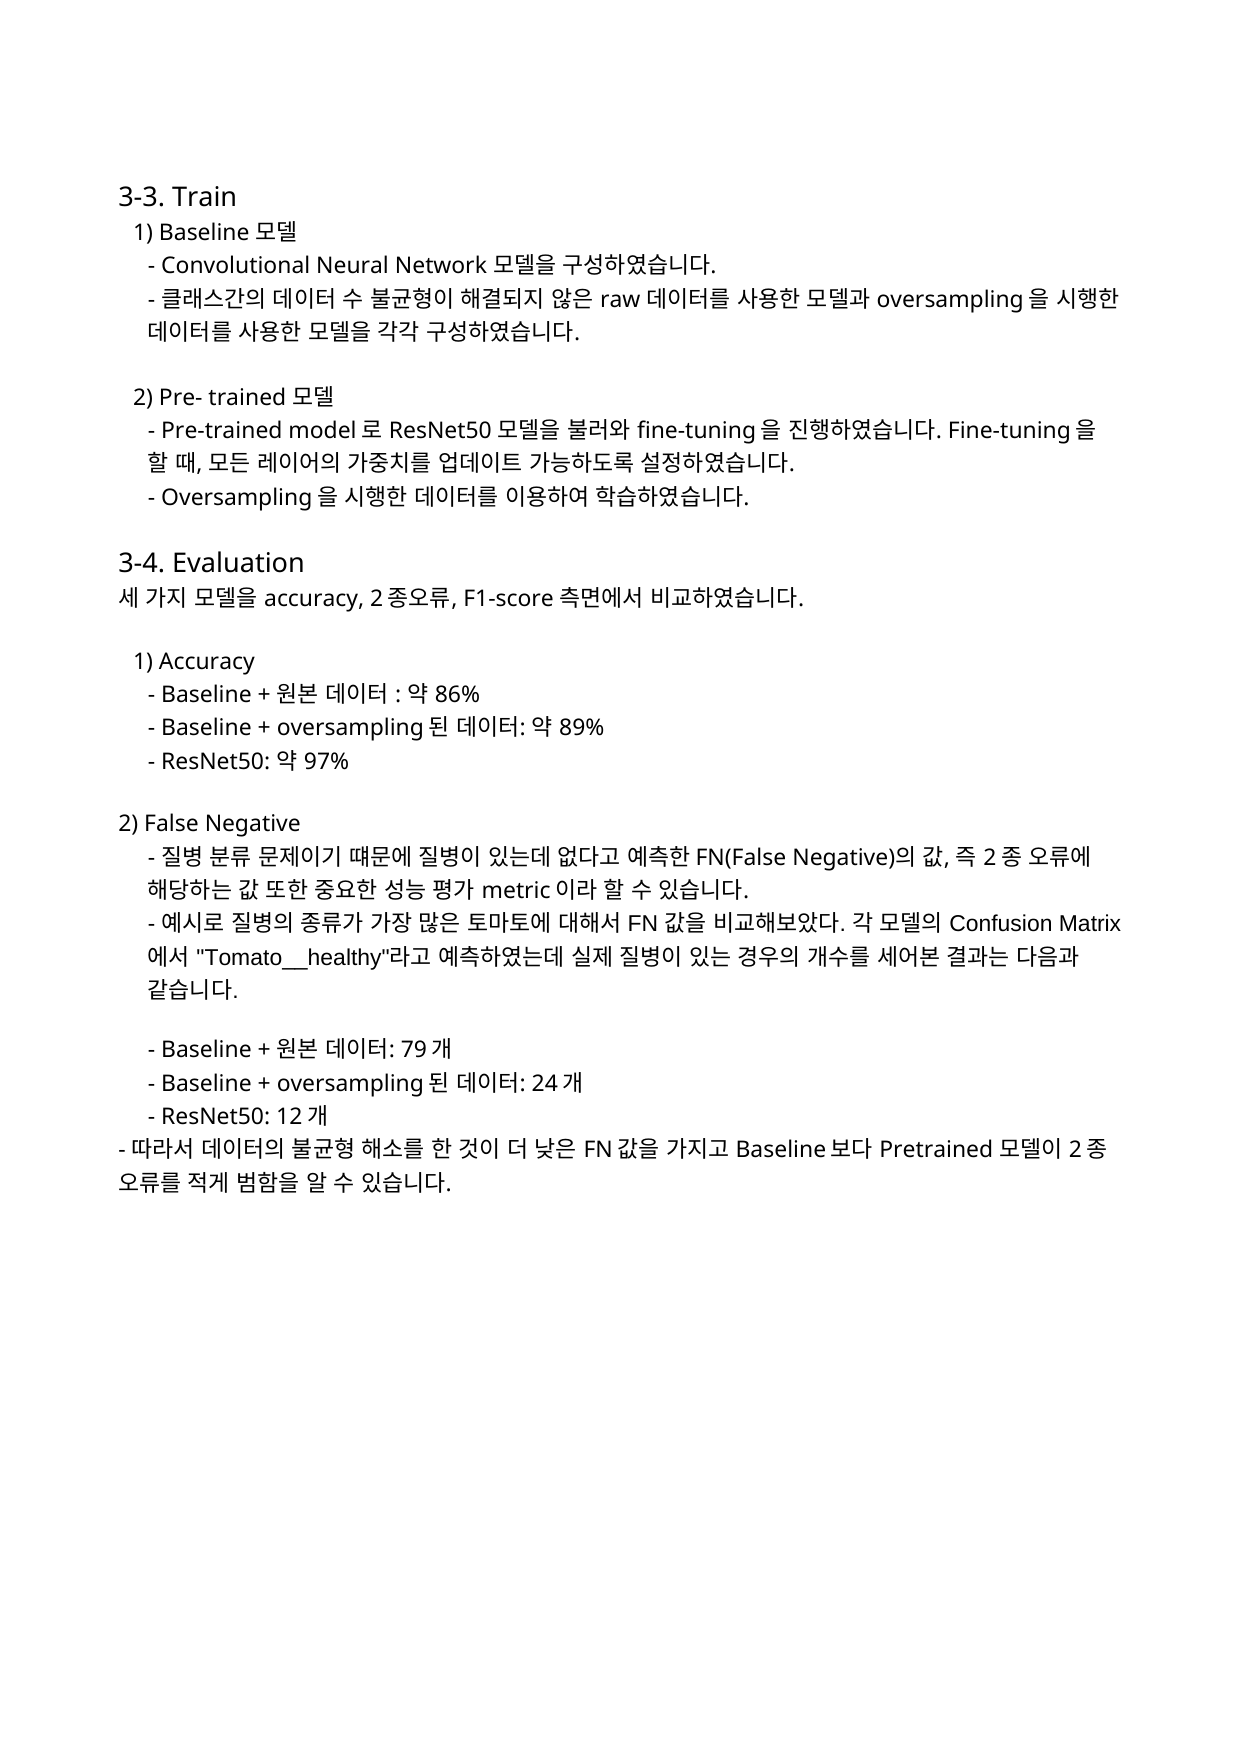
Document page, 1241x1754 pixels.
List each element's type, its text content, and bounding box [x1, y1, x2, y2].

text - Baseline + 원본 데이터: 79개 [148, 1031, 1122, 1064]
text - 따라서 데이터의 불균형 해소를 한 것이 더 낮은 FN값을 가지고 Baseline보다 Pretrained 모델이 2종 오류를 적게 범함을 알 수 있습니다. [118, 1131, 1122, 1198]
text - 질병 분류 문제이기 떄문에 질병이 있는데 없다고 예측한FN(False Negative)의 값, 즉 2종 오류에 해당하는 값 또한 중요한 성능 평가 metric이라 할 수 있습니다. [148, 838, 1122, 905]
text - 예시로 질병의 종류가 가장 많은 토마토에 대해서 FN 값을 비교해보았다. 각 모델의 Confusion Matrix에서 "Tomato__healthy"라고 예측하였는데 실제 질병이 있는 경우의 개수를 세어본 결과는 다음과 같습니다. [148, 905, 1122, 1005]
text - Convolutional Neural Network 모델을 구성하였습니다. [148, 247, 1122, 281]
text - Baseline + oversampling된 데이터: 24개 [148, 1064, 1122, 1098]
text 1) Baseline 모델 [133, 214, 1122, 247]
text - Baseline + 원본 데이터 : 약 86% [148, 676, 1122, 709]
text 2) Pre- trained 모델 [133, 379, 1122, 412]
text 1) Accuracy [133, 645, 1122, 676]
text - ResNet50: 12개 [148, 1098, 1122, 1131]
text 3-4. Evaluation [118, 543, 1122, 580]
text - ResNet50: 약 97% [148, 743, 1122, 776]
text - Oversampling을 시행한 데이터를 이용하여 학습하였습니다. [148, 479, 1122, 512]
text - Baseline + oversampling된 데이터: 약 89% [148, 709, 1122, 743]
text - 클래스간의 데이터 수 불균형이 해결되지 않은 raw 데이터를 사용한 모델과 oversampling을 시행한 데이터를 사용한 모델을 각각 구성하였습니다. [148, 281, 1122, 347]
text - Pre-trained model로 ResNet50 모델을 불러와 fine-tuning을 진행하였습니다. Fine-tuning을 할 때, 모든 레이어의 가중치를 업데이트 가능하도록 설정하였습니다. [148, 412, 1122, 479]
text 2) False Negative [118, 807, 1122, 838]
text 3-3. Train [118, 177, 1122, 214]
text 세 가지 모델을 accuracy, 2종오류, F1-score 측면에서 비교하였습니다. [118, 580, 1122, 613]
